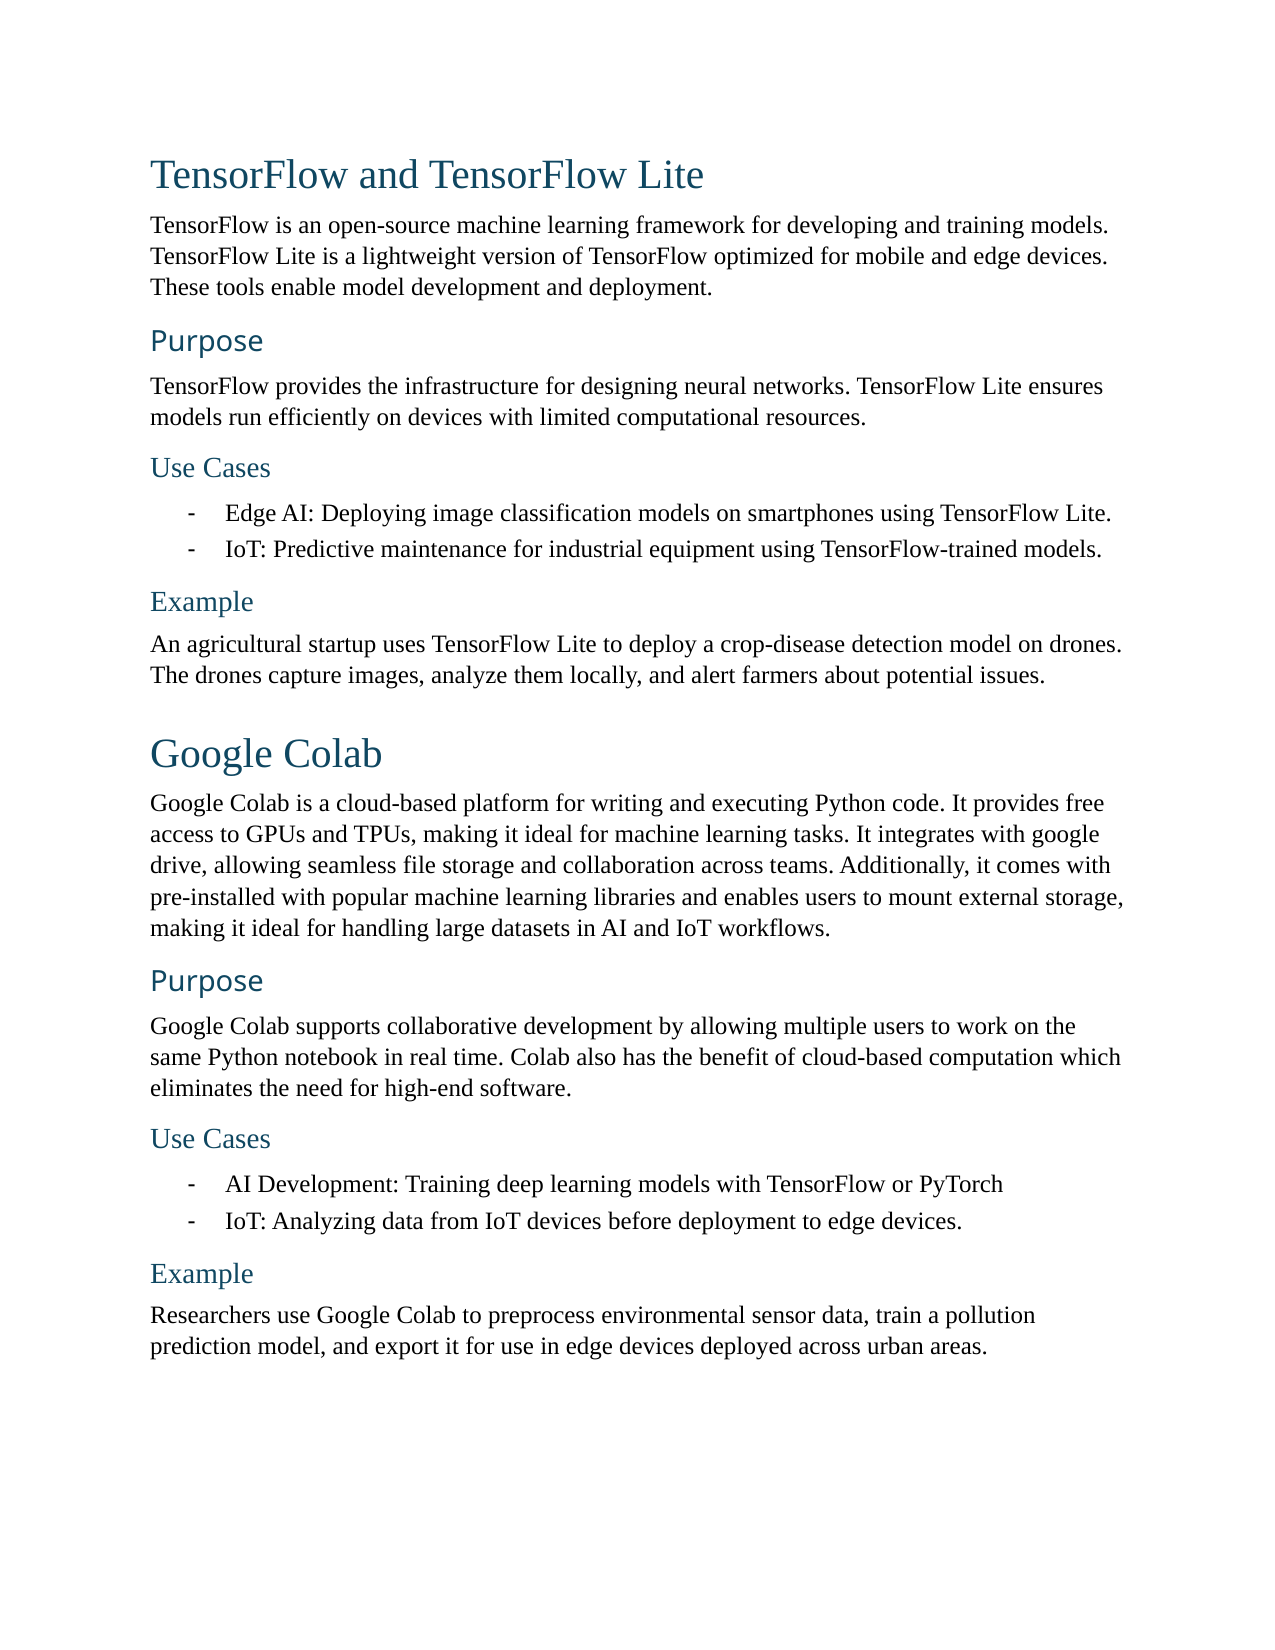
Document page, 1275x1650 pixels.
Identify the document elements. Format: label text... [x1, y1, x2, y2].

text Purpose [150, 960, 1125, 1000]
text TensorFlow is an open-source machine learning framework for developing and training models. TensorFlow Lite is a lightweight version of TensorFlow optimized for mobile and edge devices. These tools enable model development and deployment. [150, 210, 1125, 301]
subtitle Example [150, 584, 1125, 618]
text Purpose [150, 320, 1125, 359]
subtitle Example [150, 1256, 1125, 1289]
subtitle Use Cases [150, 1121, 1125, 1155]
subtitle Use Cases [150, 450, 1125, 483]
text Google Colab is a cloud-based platform for writing and executing Python code. It provides free access to GPUs and TPUs, making it ideal for machine learning tasks. It integrates with google drive, allowing seamless file storage and collaboration across teams. Additionally, it comes with pre-installed with popular machine learning libraries and enables users to mount external storage, making it ideal for handling large datasets in AI and IoT workflows. [150, 788, 1125, 941]
text Researchers use Google Colab to preprocess environmental sensor data, train a pollution prediction model, and export it for use in edge devices deployed across urban areas. [150, 1300, 1125, 1360]
list IoT: Predictive maintenance for industrial equipment using TensorFlow-trained models. [187, 531, 1125, 565]
text An agricultural startup uses TensorFlow Lite to deploy a crop-disease detection model on drones. The drones capture images, analyze them locally, and alert farmers about potential issues. [150, 629, 1125, 689]
list AI Development: Training deep learning models with TensorFlow or PyTorch [187, 1166, 1125, 1200]
subtitle Google Colab [150, 728, 1125, 776]
subtitle TensorFlow and TensorFlow Lite [150, 150, 1125, 198]
list Edge AI: Deploying image classification models on smartphones using TensorFlow Lite. [187, 494, 1125, 528]
text TensorFlow provides the infrastructure for designing neural networks. TensorFlow Lite ensures models run efficiently on devices with limited computational resources. [150, 371, 1125, 431]
text Google Colab supports collaborative development by allowing multiple users to work on the same Python notebook in real time. Colab also has the benefit of cloud-based computation which eliminates the need for high-end software. [150, 1011, 1125, 1102]
list IoT: Analyzing data from IoT devices before deployment to edge devices. [187, 1202, 1125, 1237]
